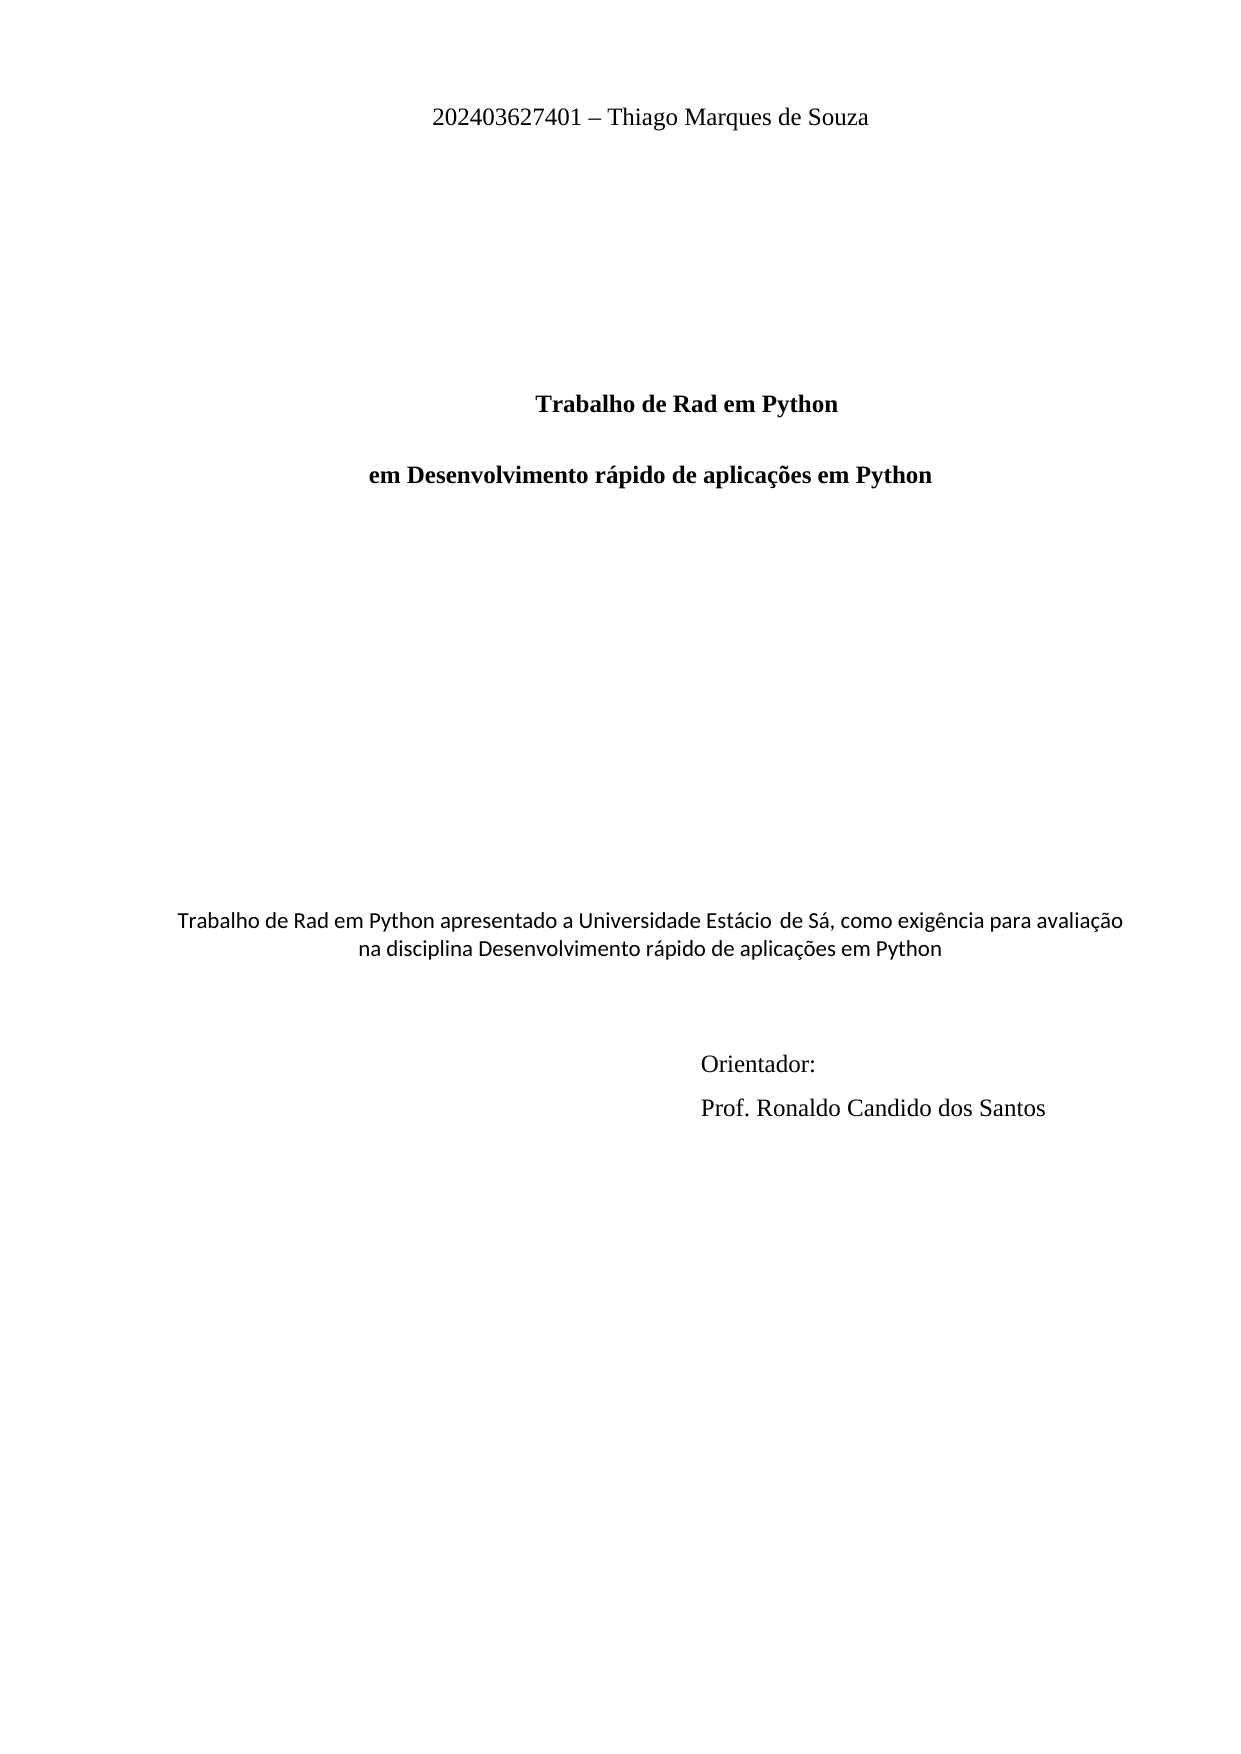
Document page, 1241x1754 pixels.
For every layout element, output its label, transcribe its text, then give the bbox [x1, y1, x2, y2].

text Prof. Ronaldo Candido dos Santos [701, 1093, 1134, 1121]
text Trabalho de Rad em Python [177, 389, 1122, 417]
text Orientador: [701, 1049, 1134, 1078]
text 202403627401 – Thiago Marques de Souza [167, 102, 1134, 131]
text Trabalho de Rad em Python apresentado a Universidade Estácio de Sá, como exigência para avaliação na disciplina Desenvolvimento rápido de aplicações em Python [167, 906, 1134, 962]
text em Desenvolvimento rápido de aplicações em Python [167, 461, 1134, 489]
